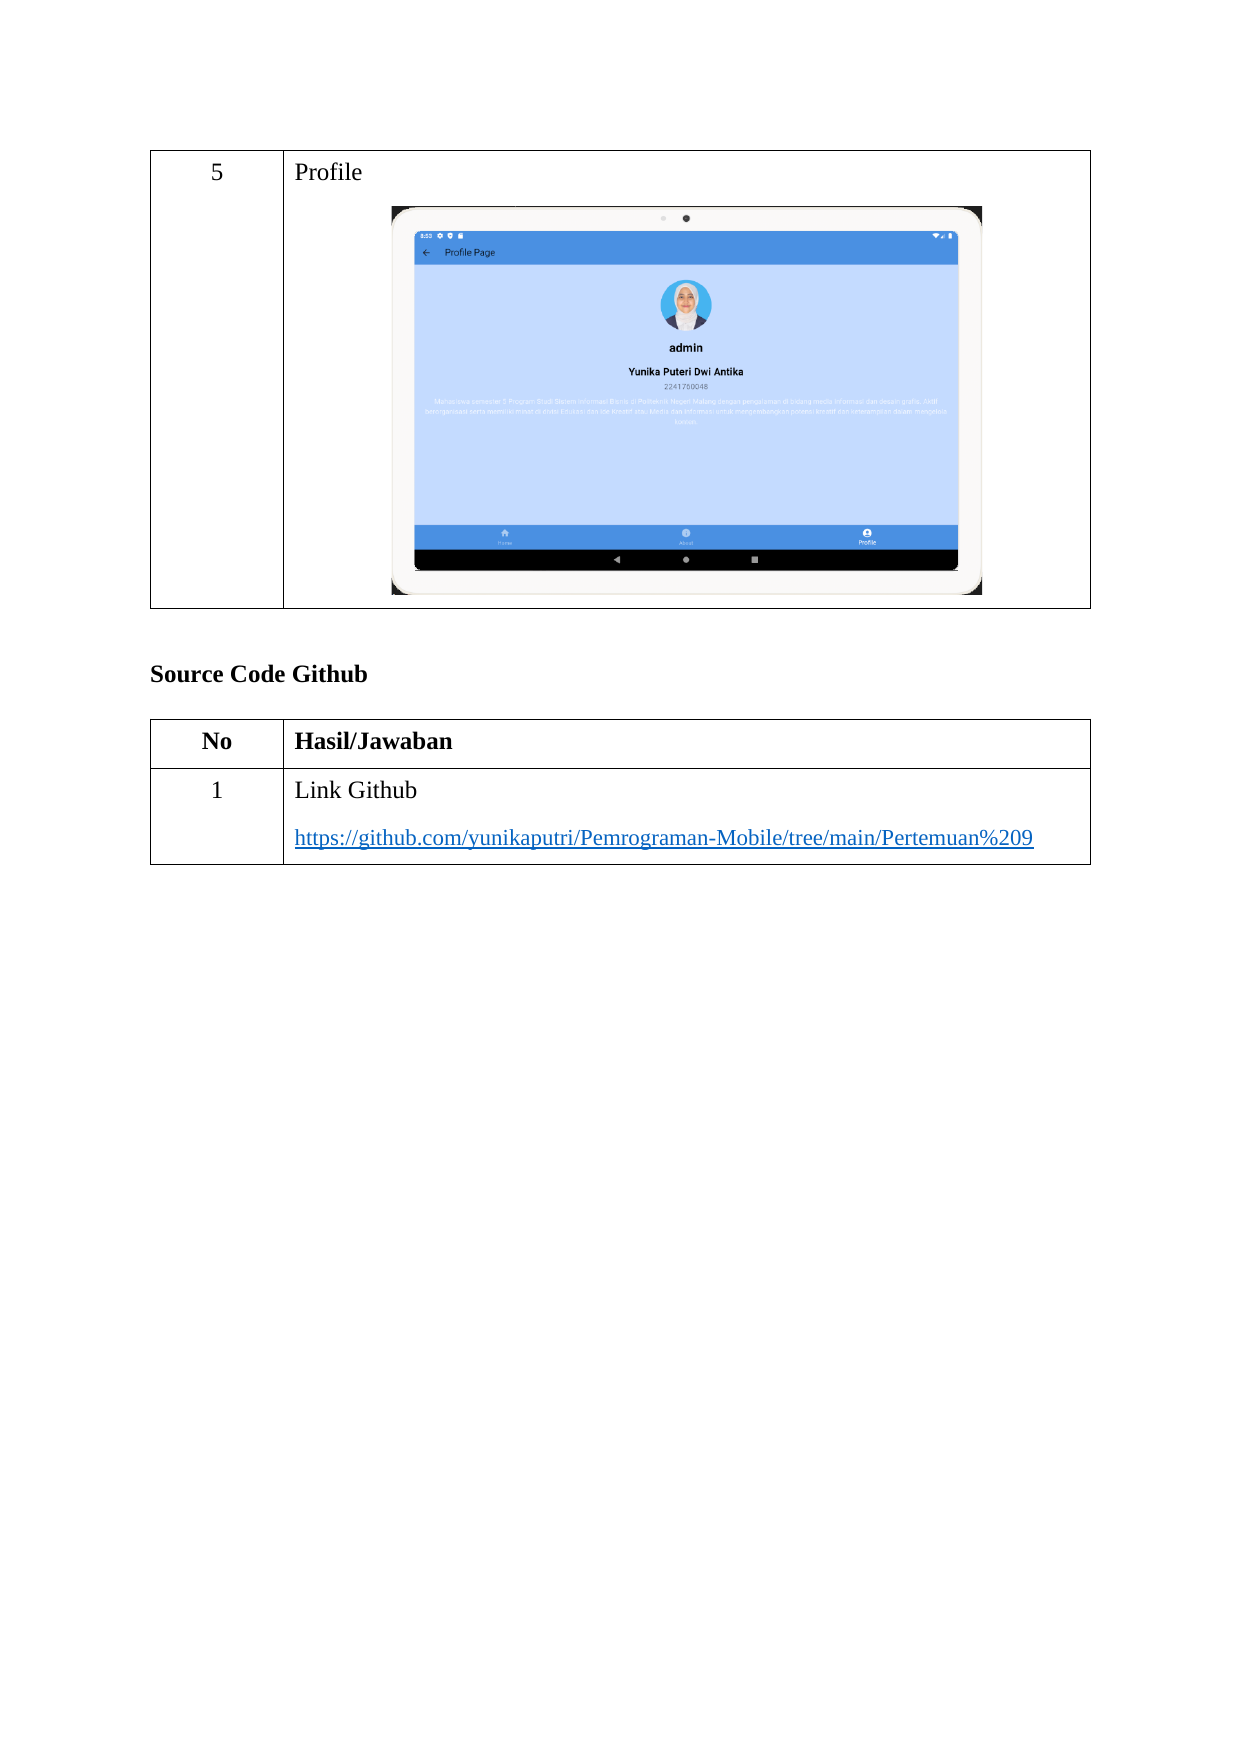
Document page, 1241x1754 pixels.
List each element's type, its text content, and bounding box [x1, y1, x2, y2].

table_cell 1 [151, 769, 283, 864]
table_cell Profile [284, 151, 1090, 608]
table_header Hasil/Jawaban [284, 720, 1090, 768]
table_cell 5 [151, 151, 283, 608]
table_cell Link Github https://github.com/yunikaputri/Pemrograman-Mobile/tree/main/Pertemuan%209 [284, 769, 1090, 864]
table_header No [151, 720, 283, 768]
picture [391, 206, 983, 595]
text Source Code Github [150, 659, 1090, 687]
